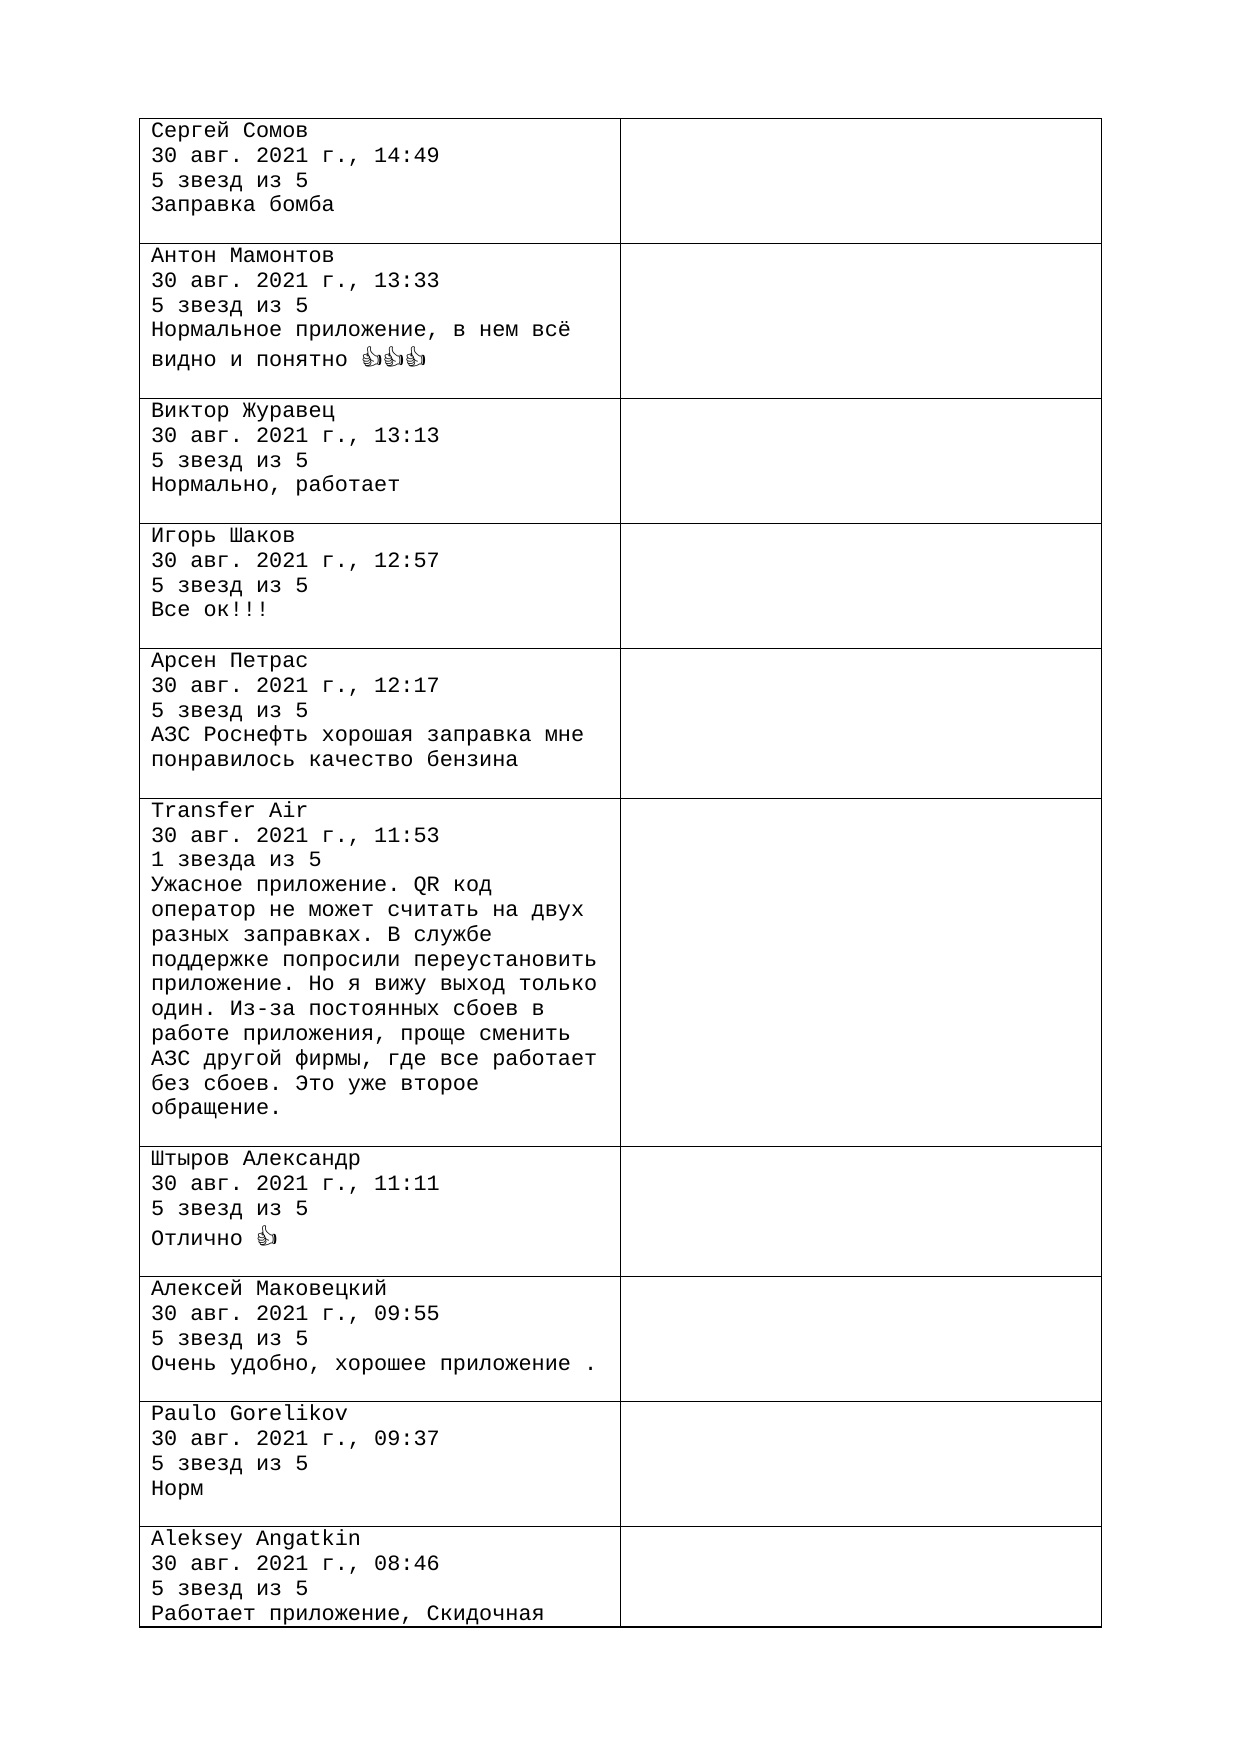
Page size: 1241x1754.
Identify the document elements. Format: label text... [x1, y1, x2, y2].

table_cell Антон Мамонтов 30 авг. 2021 г., 13:33 5 звезд из 5 Нормальное приложение, в нем всё видно и понятно 👍👍👍 [140, 244, 620, 398]
table_cell Игорь Шаков 30 авг. 2021 г., 12:57 5 звезд из 5 Все ок!!! [140, 524, 620, 648]
table_cell Штыров Александр 30 авг. 2021 г., 11:11 5 звезд из 5 Отлично 👍 [140, 1147, 620, 1276]
table_cell [621, 1147, 1101, 1276]
table_cell Виктор Журавец 30 авг. 2021 г., 13:13 5 звезд из 5 Нормально, работает [140, 399, 620, 523]
table_cell Transfer Air 30 авг. 2021 г., 11:53 1 звезда из 5 Ужасное приложение. QR код оператор не может считать на двух разных заправках. В службе поддержке попросили переустановить приложение. Но я вижу выход только один. Из-за постоянных сбоев в работе приложения, проще сменить АЗС другой фирмы, где все работает без сбоев. Это уже второе обращение. [140, 799, 620, 1146]
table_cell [140, 1527, 620, 1626]
table_cell Арсен Петрас 30 авг. 2021 г., 12:17 5 звезд из 5 АЗС Роснефть хорошая заправка мне понравилось качество бензина [140, 649, 620, 798]
table_cell [621, 649, 1101, 798]
table_cell [621, 1527, 1101, 1626]
table_cell Paulo Gorelikov 30 авг. 2021 г., 09:37 5 звезд из 5 Норм [140, 1402, 620, 1526]
table_header [621, 119, 1101, 243]
table_cell [621, 399, 1101, 523]
table_cell [621, 1277, 1101, 1401]
table_cell [621, 524, 1101, 648]
table_cell [621, 1402, 1101, 1526]
table_cell Алексей Маковецкий 30 авг. 2021 г., 09:55 5 звезд из 5 Очень удобно, хорошее приложение . [140, 1277, 620, 1401]
table_cell [621, 244, 1101, 398]
table_header Сергей Сомов 30 авг. 2021 г., 14:49 5 звезд из 5 Заправка бомба [140, 119, 620, 243]
table_cell [621, 799, 1101, 1146]
